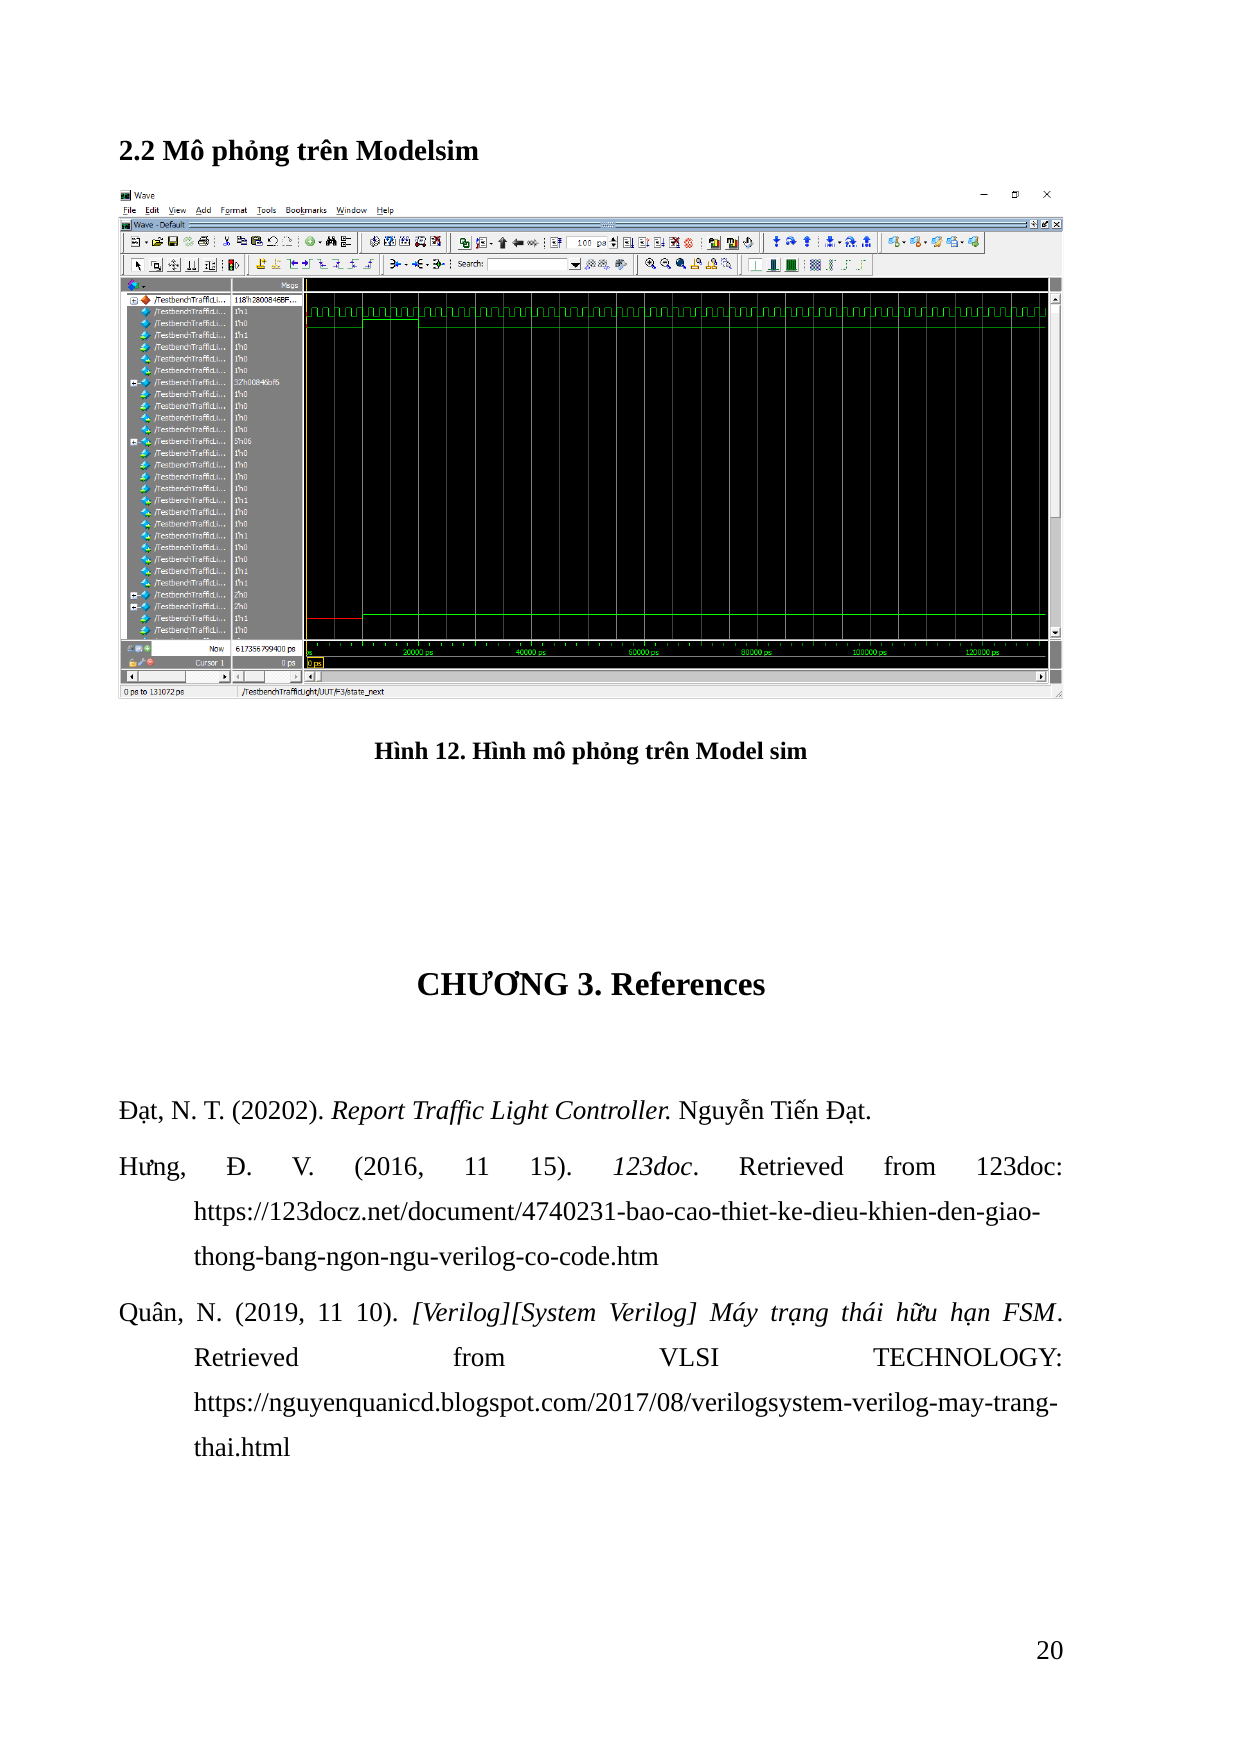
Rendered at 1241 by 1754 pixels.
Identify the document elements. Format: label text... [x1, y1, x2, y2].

picture [118, 187, 1064, 699]
subtitle Mô phỏng trên Modelsim [118, 131, 1063, 169]
